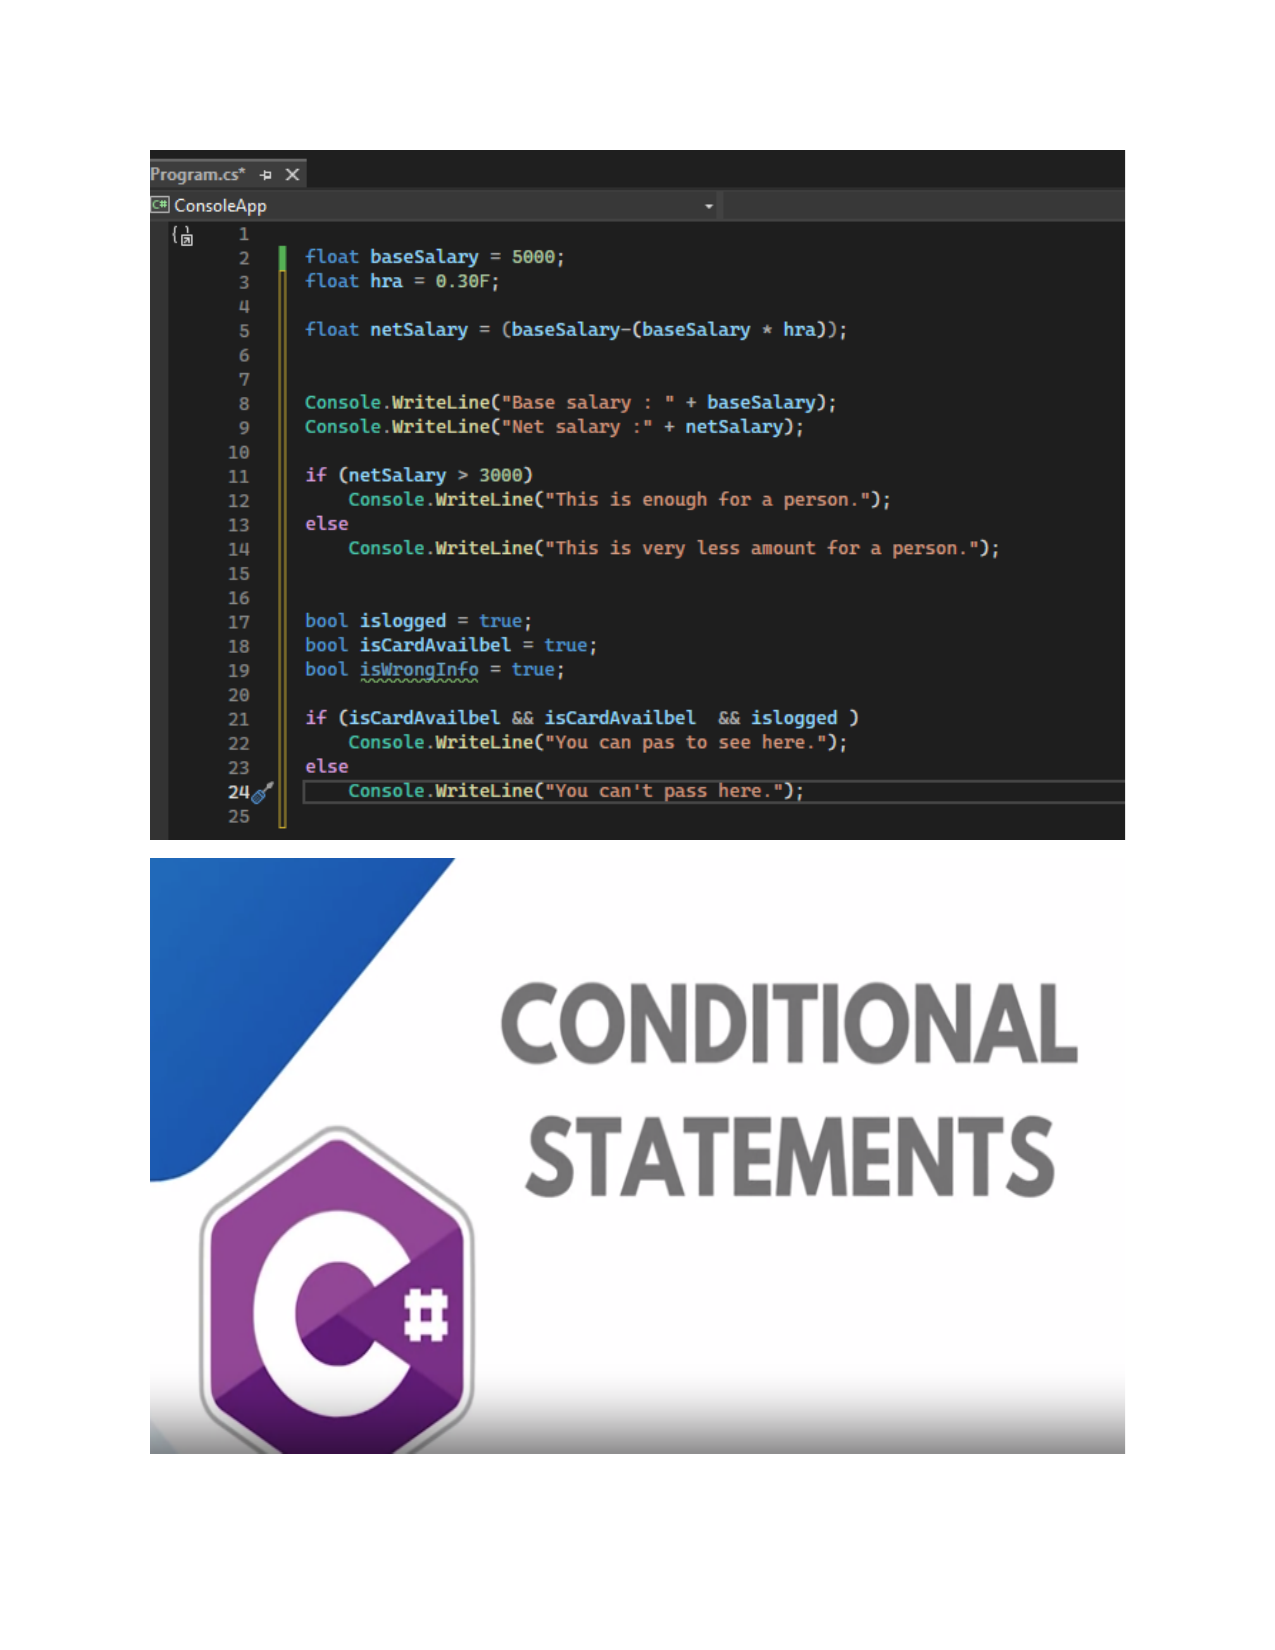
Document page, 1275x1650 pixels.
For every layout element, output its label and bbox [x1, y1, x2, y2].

picture [150, 858, 1125, 1454]
picture [150, 150, 1125, 840]
